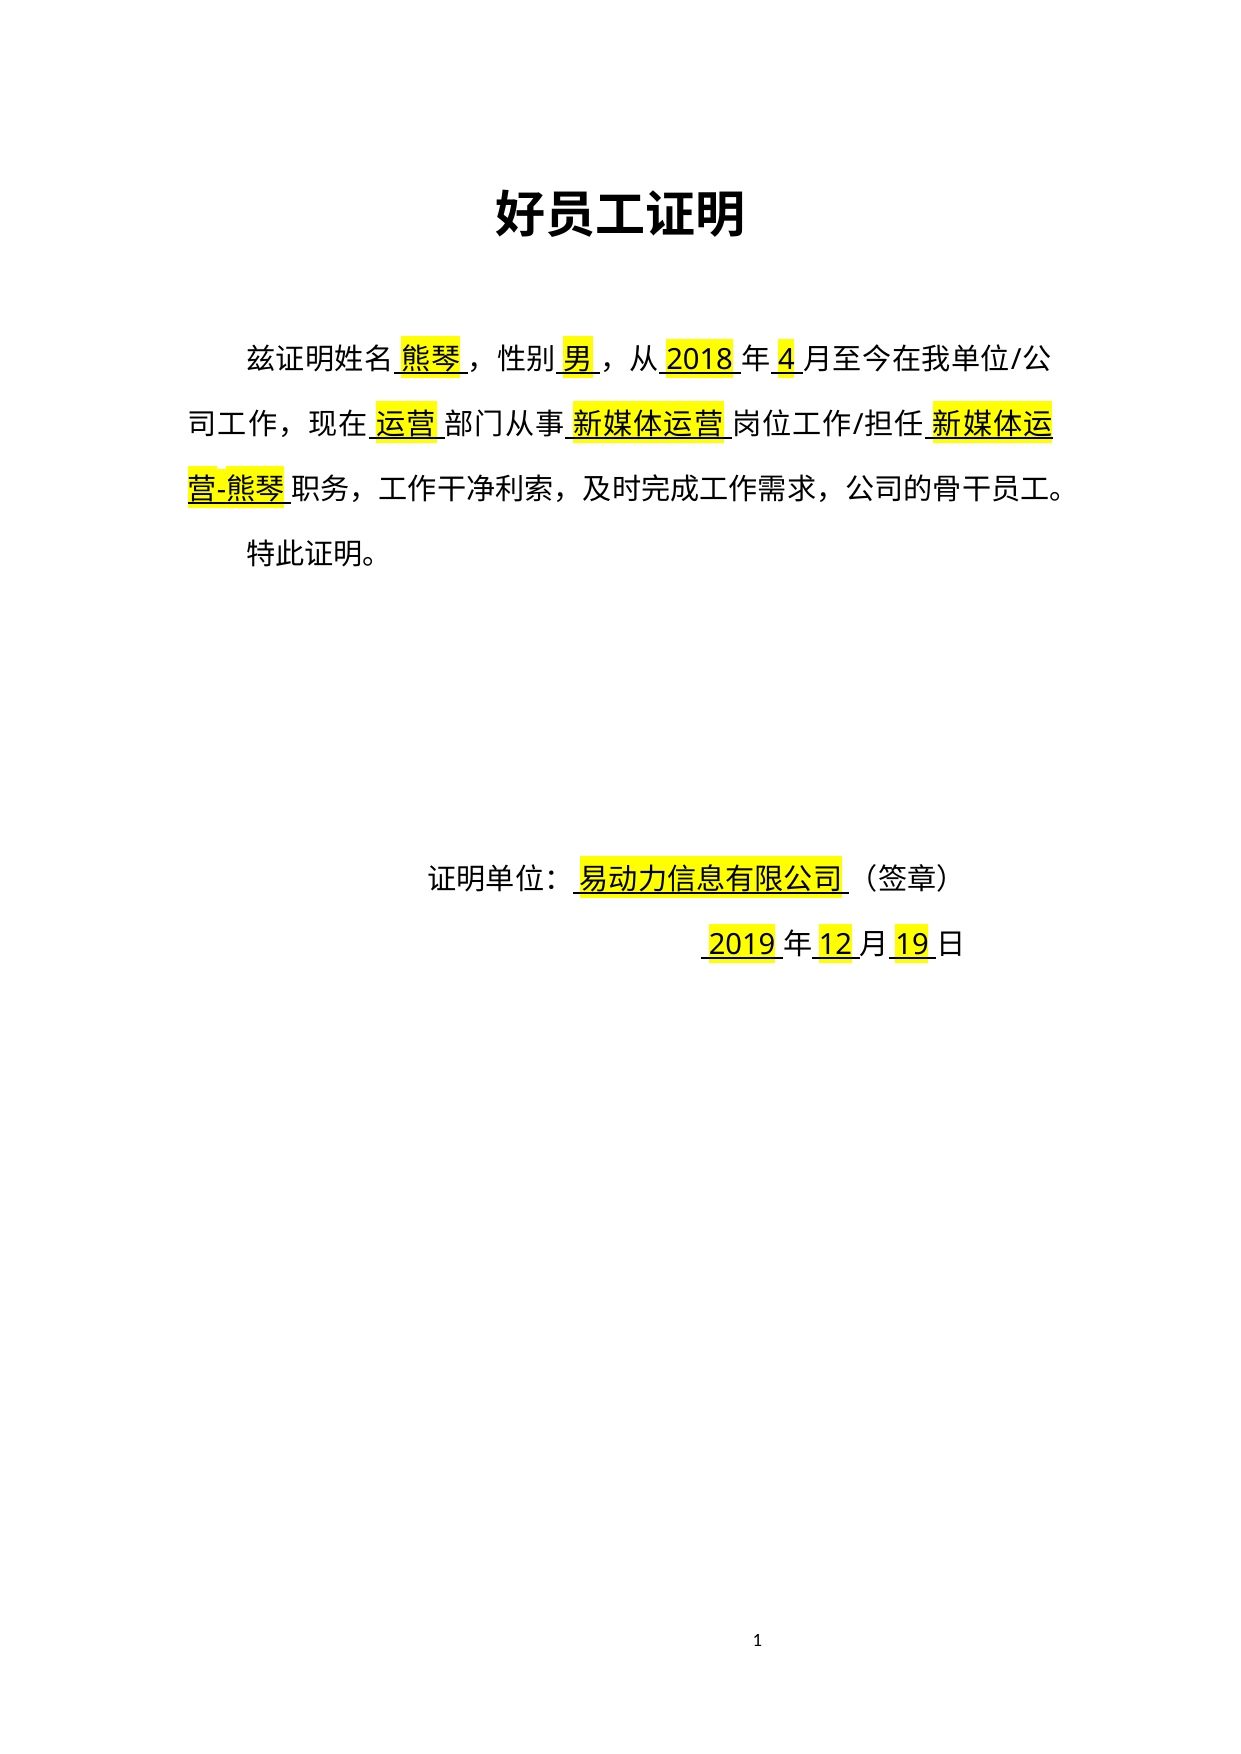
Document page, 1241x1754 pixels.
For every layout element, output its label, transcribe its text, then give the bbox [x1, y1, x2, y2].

text 2019 年 12 月 19 日 [187, 909, 965, 974]
text 特此证明。 [187, 519, 1053, 584]
text 证明单位： 易动力信息有限公司 （签章） [187, 844, 965, 909]
text 好员工证明 [187, 162, 1053, 259]
text 兹证明姓名 熊琴 ，性别 男 ，从 2018 年 4 月至今在我单位/公司工作，现在 运营 部门从事 新媒体运营 岗位工作/担任 新媒体运营-熊琴 职务，工作干净利索，及时完成工作需求，公司的骨干员工。 [187, 324, 1053, 519]
